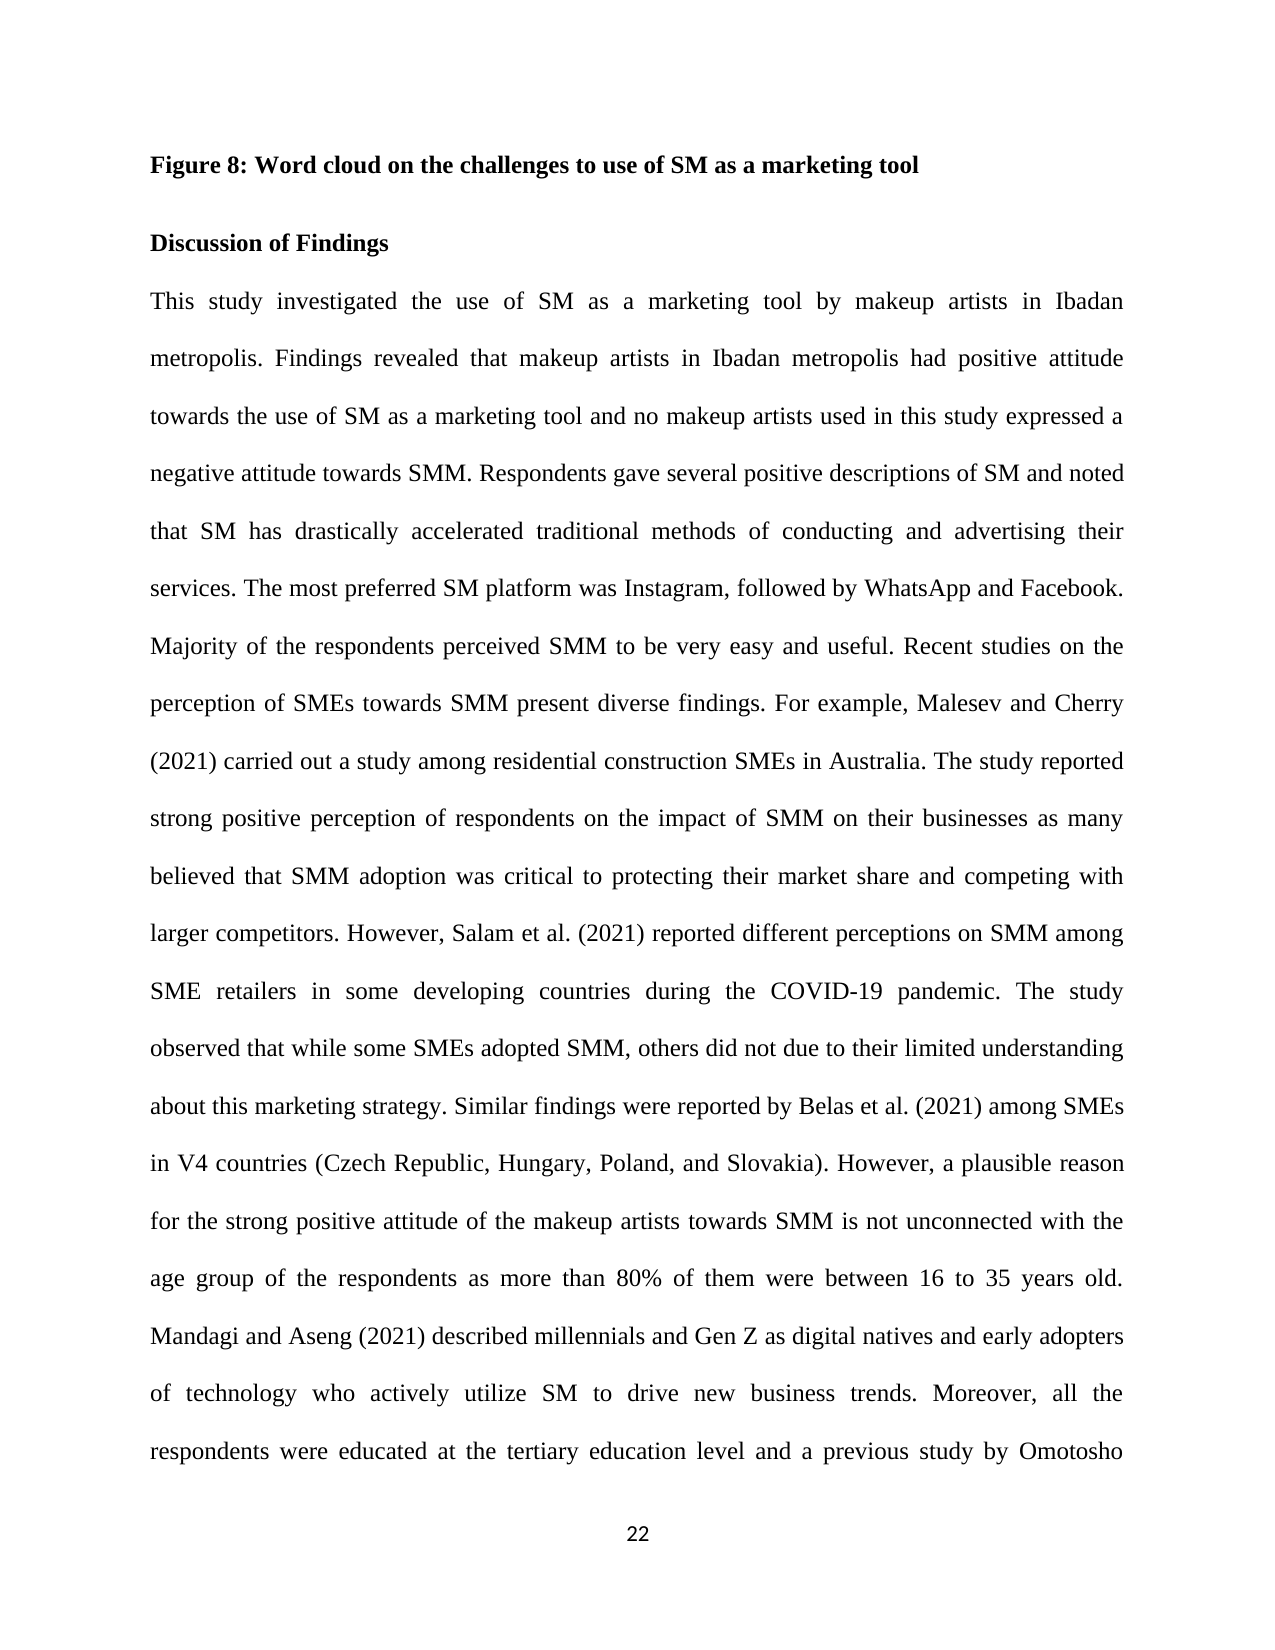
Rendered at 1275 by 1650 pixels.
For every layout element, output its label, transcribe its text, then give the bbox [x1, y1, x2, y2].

subtitle Discussion of Findings [150, 228, 1125, 257]
text Figure 8: Word cloud on the challenges to use of SM as a marketing tool [150, 150, 1125, 179]
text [150, 286, 1125, 1464]
